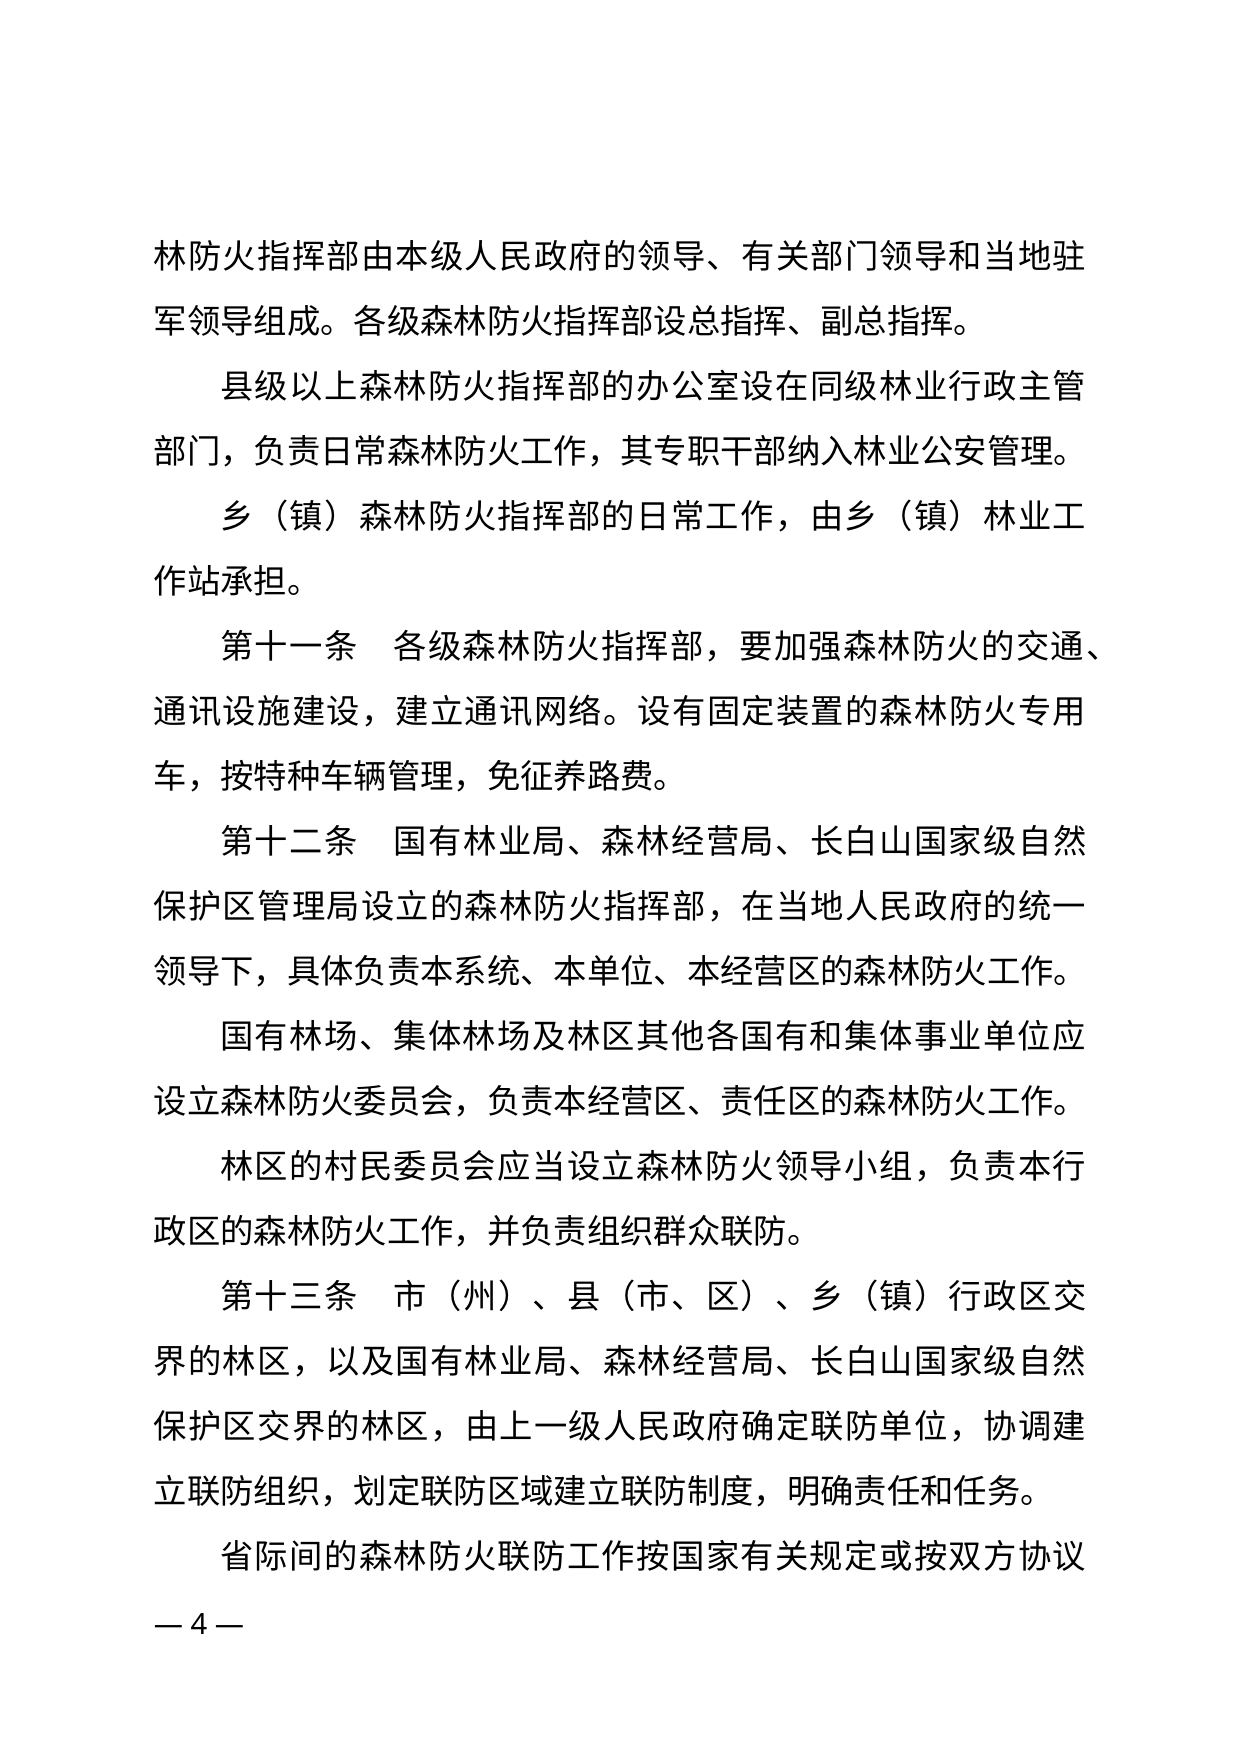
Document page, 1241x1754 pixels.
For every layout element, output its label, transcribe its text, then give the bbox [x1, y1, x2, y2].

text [153, 1521, 1087, 1586]
text 林区的村民委员会应当设立森林防火领导小组，负责本行政区的森林防火工作，并负责组织群众联防。 [153, 1131, 1087, 1261]
text 县级以上森林防火指挥部的办公室设在同级林业行政主管部门，负责日常森林防火工作，其专职干部纳入林业公安管理。 [153, 351, 1087, 481]
text 第十三条 市（州）、县（市、区）、乡（镇）行政区交界的林区，以及国有林业局、森林经营局、长白山国家级自然保护区交界的林区，由上一级人民政府确定联防单位，协调建立联防组织，划定联防区域建立联防制度，明确责任和任务。 [153, 1261, 1087, 1521]
text 乡（镇）森林防火指挥部的日常工作，由乡（镇）林业工作站承担。 [153, 481, 1087, 611]
text 第十二条 国有林业局、森林经营局、长白山国家级自然保护区管理局设立的森林防火指挥部，在当地人民政府的统一领导下，具体负责本系统、本单位、本经营区的森林防火工作。 [153, 806, 1087, 1001]
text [153, 221, 1087, 351]
text 国有林场、集体林场及林区其他各国有和集体事业单位应设立森林防火委员会，负责本经营区、责任区的森林防火工作。 [153, 1001, 1087, 1131]
text 第十一条 各级森林防火指挥部，要加强森林防火的交通、通讯设施建设，建立通讯网络。设有固定装置的森林防火专用车，按特种车辆管理，免征养路费。 [153, 611, 1087, 806]
